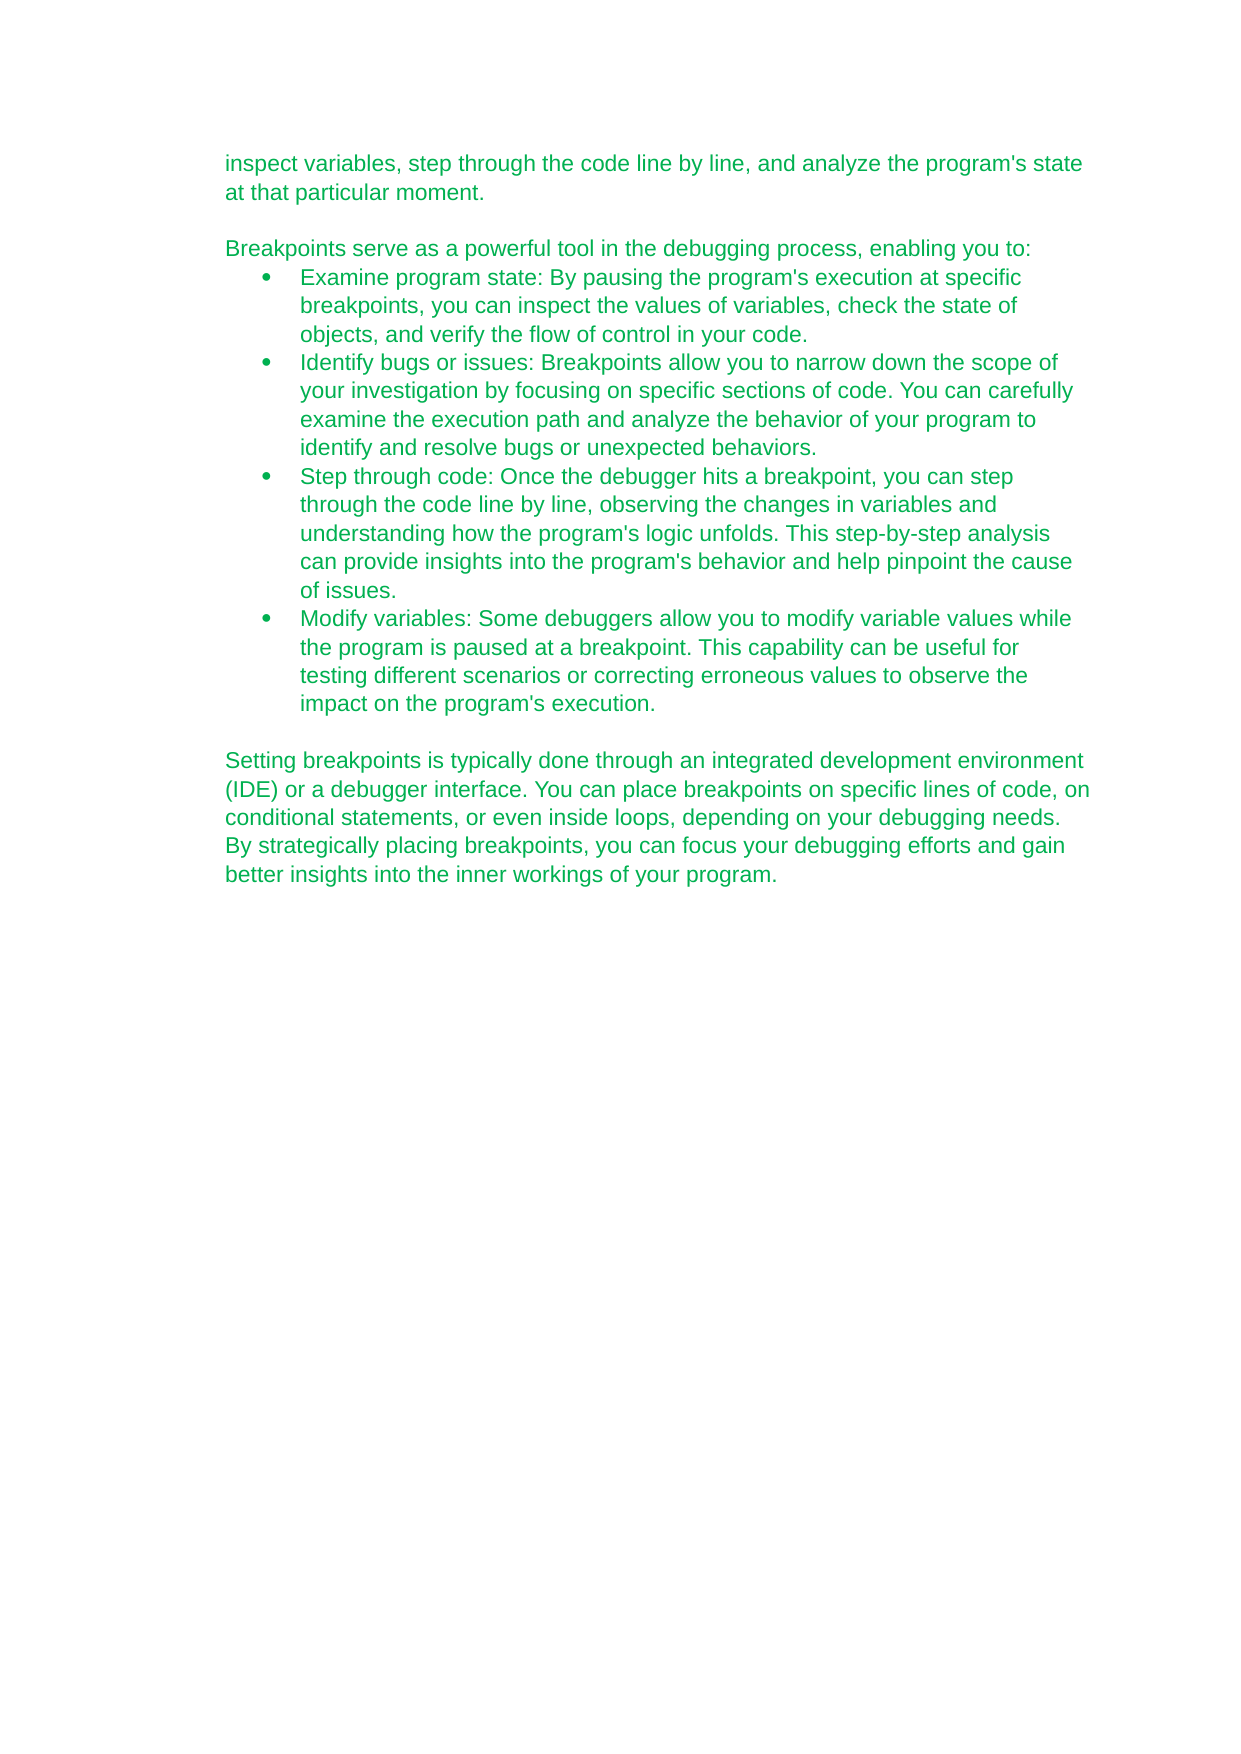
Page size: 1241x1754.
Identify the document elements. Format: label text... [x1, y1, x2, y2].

list Setting breakpoints is typically done through an integrated development environment (IDE) or a debugger interface. You can place breakpoints on specific lines of code, on conditional statements, or even inside loops, depending on your debugging needs. By strategically placing breakpoints, you can focus your debugging efforts and gain better insights into the inner workings of your program. [225, 747, 1090, 887]
list Breakpoints serve as a powerful tool in the debugging process, enabling you to: [225, 235, 1090, 262]
list Examine program state: By pausing the program's execution at specific breakpoints, you can inspect the values of variables, check the state of objects, and verify the flow of control in your code. [262, 264, 1090, 347]
list Step through code: Once the debugger hits a breakpoint, you can step through the code line by line, observing the changes in variables and understanding how the program's logic unfolds. This step-by-step analysis can provide insights into the program's behavior and help pinpoint the cause of issues. [262, 463, 1090, 603]
list Identify bugs or issues: Breakpoints allow you to narrow down the scope of your investigation by focusing on specific sections of code. You can carefully examine the execution path and analyze the behavior of your program to identify and resolve bugs or unexpected behaviors. [262, 349, 1090, 461]
list Modify variables: Some debuggers allow you to modify variable values while the program is paused at a breakpoint. This capability can be useful for testing different scenarios or correcting erroneous values to observe the impact on the program's execution. [262, 605, 1090, 717]
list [225, 150, 1090, 205]
